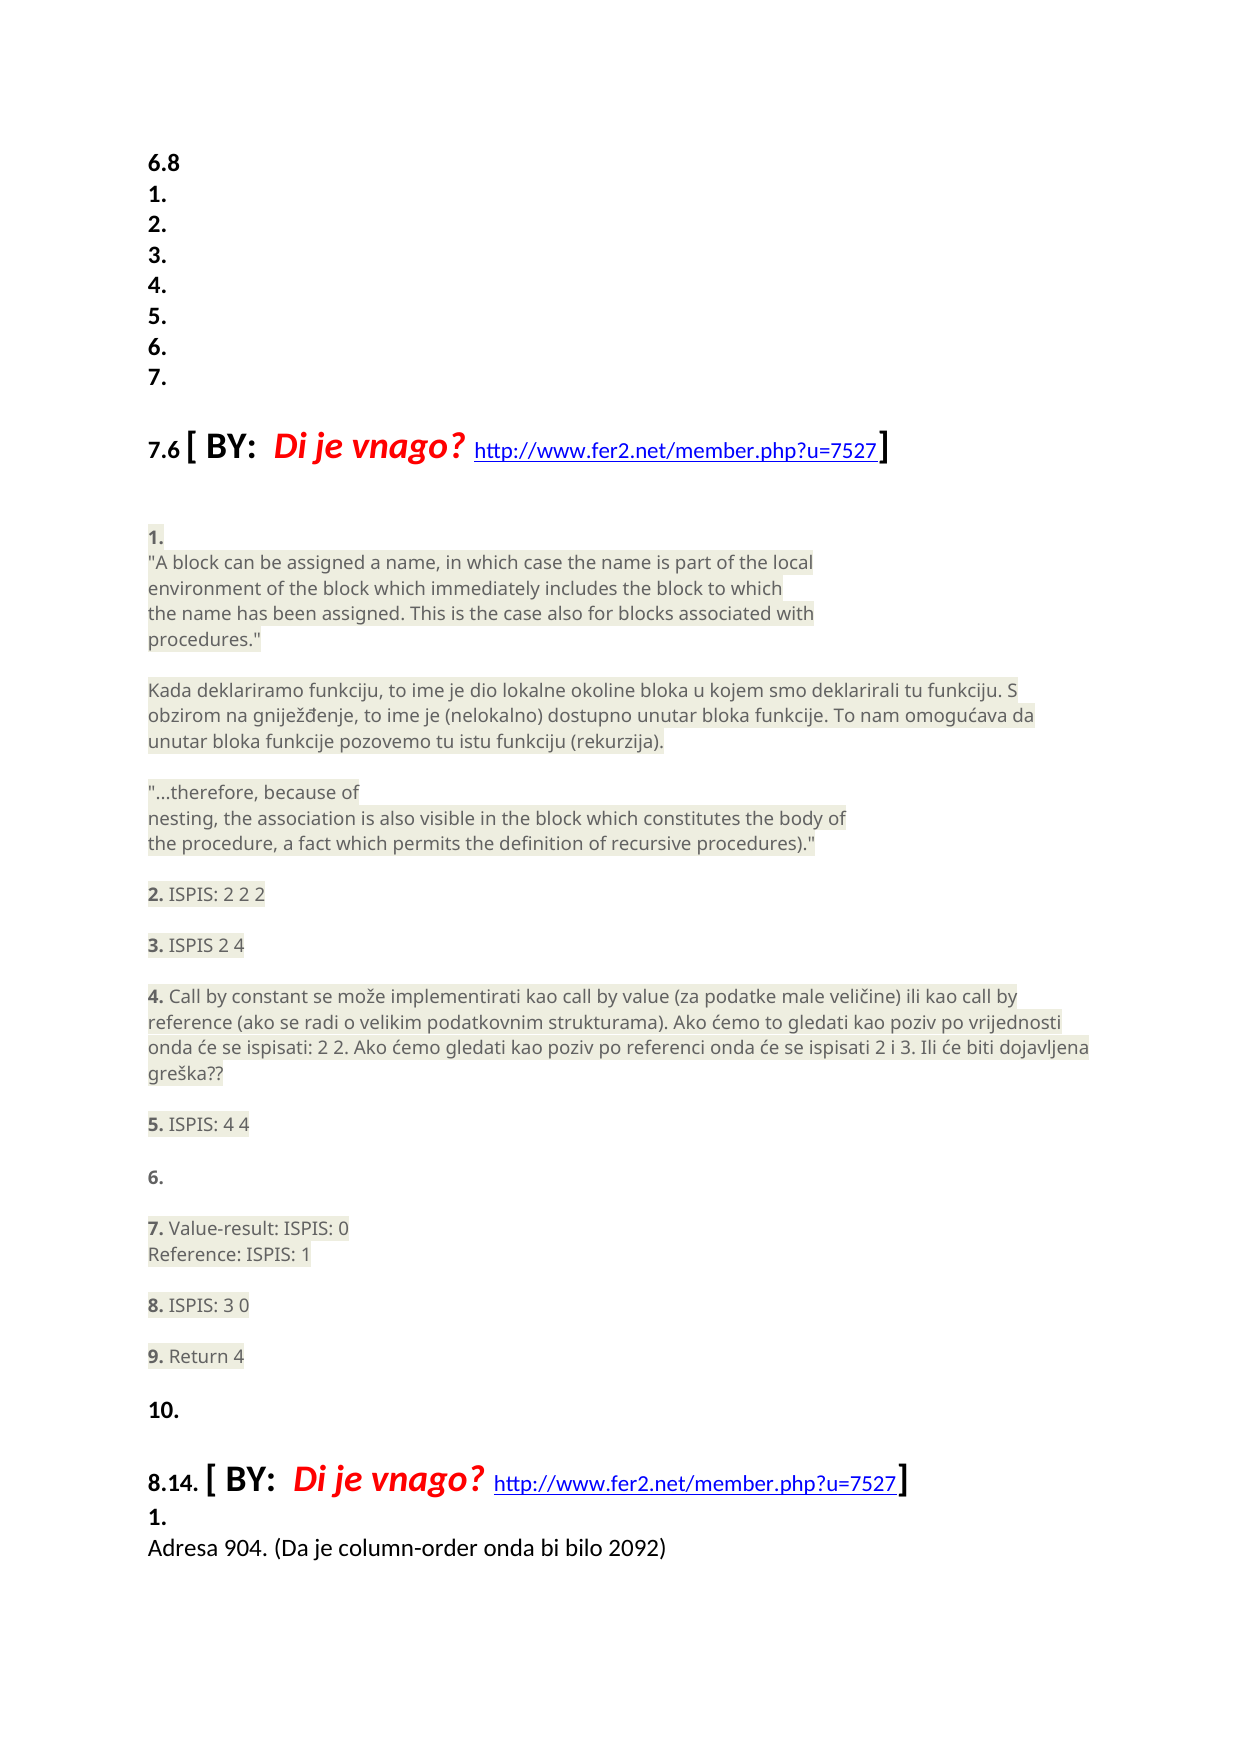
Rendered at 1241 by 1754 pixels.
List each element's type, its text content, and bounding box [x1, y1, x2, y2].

text 2. [148, 209, 1093, 239]
text Adresa 904. (Da je column-order onda bi bilo 2092) [148, 1532, 1093, 1562]
text 1. [148, 178, 1093, 209]
text 7. [148, 361, 1093, 392]
text 7. Value-result: ISPIS: 0 Reference: ISPIS: 1 8. ISPIS: 3 0 9. Return 4 [148, 1190, 1093, 1369]
text 8.14. [ BY: Di je vnago? http://www.fer2.net/member.php?u=7527] [148, 1455, 1093, 1501]
text 1. "A block can be assigned a name, in which case the name is part of the local environment of the block which immediately includes the block to which the name has been assigned. This is the case also for blocks associated with procedures." Kada deklariramo funkciju, to ime je dio lokalne okoline bloka u kojem smo deklarirali tu funkciju. S obzirom na gniježđenje, to ime je (nelokalno) dostupno unutar bloka funkcije. To nam omogućava da unutar bloka funkcije pozovemo tu istu funkciju (rekurzija). "...therefore, because of nesting, the association is also visible in the block which constitutes the body of the procedure, a fact which permits the definition of recursive procedures)." 2. ISPIS: 2 2 2 3. ISPIS 2 4 4. Call by constant se može implementirati kao call by value (za podatke male veličine) ili kao call by reference (ako se radi o velikim podatkovnim strukturama). Ako ćemo to gledati kao poziv po vrijednosti onda će se ispisati: 2 2. Ako ćemo gledati kao poziv po referenci onda će se ispisati 2 i 3. Ili će biti dojavljena greška?? 5. ISPIS: 4 4 [148, 499, 1093, 1165]
text 1. [148, 1501, 1093, 1532]
text 6. [148, 1165, 1093, 1190]
text 6. [148, 331, 1093, 361]
text 6.8 [148, 148, 1093, 178]
text 10. [148, 1394, 1093, 1425]
text 5. [148, 300, 1093, 331]
text 3. [148, 239, 1093, 270]
text 7.6 [ BY: Di je vnago? http://www.fer2.net/member.php?u=7527] [148, 422, 1093, 468]
text 4. [148, 270, 1093, 300]
